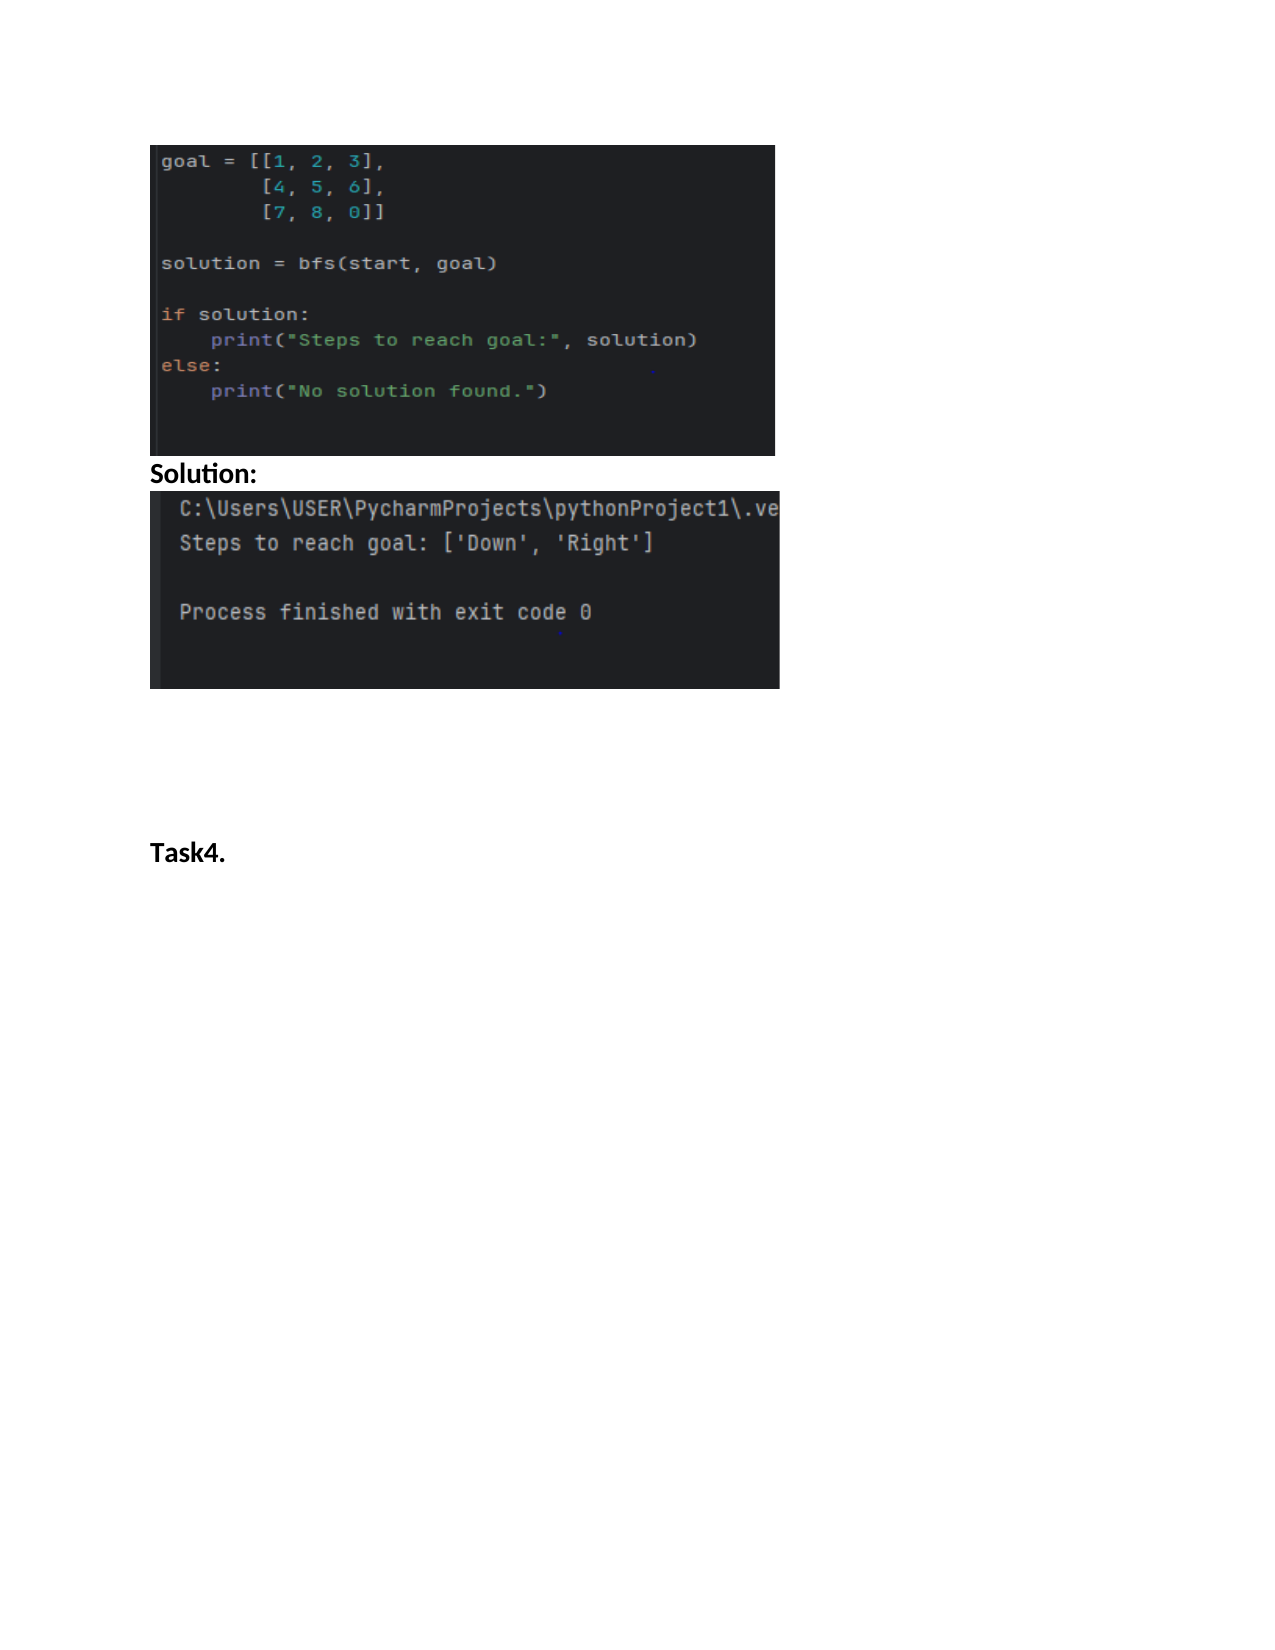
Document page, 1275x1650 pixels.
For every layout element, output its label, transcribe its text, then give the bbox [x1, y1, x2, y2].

text Solution: [150, 456, 331, 491]
picture [150, 145, 775, 456]
text Task4. [150, 834, 331, 870]
picture [150, 491, 780, 689]
